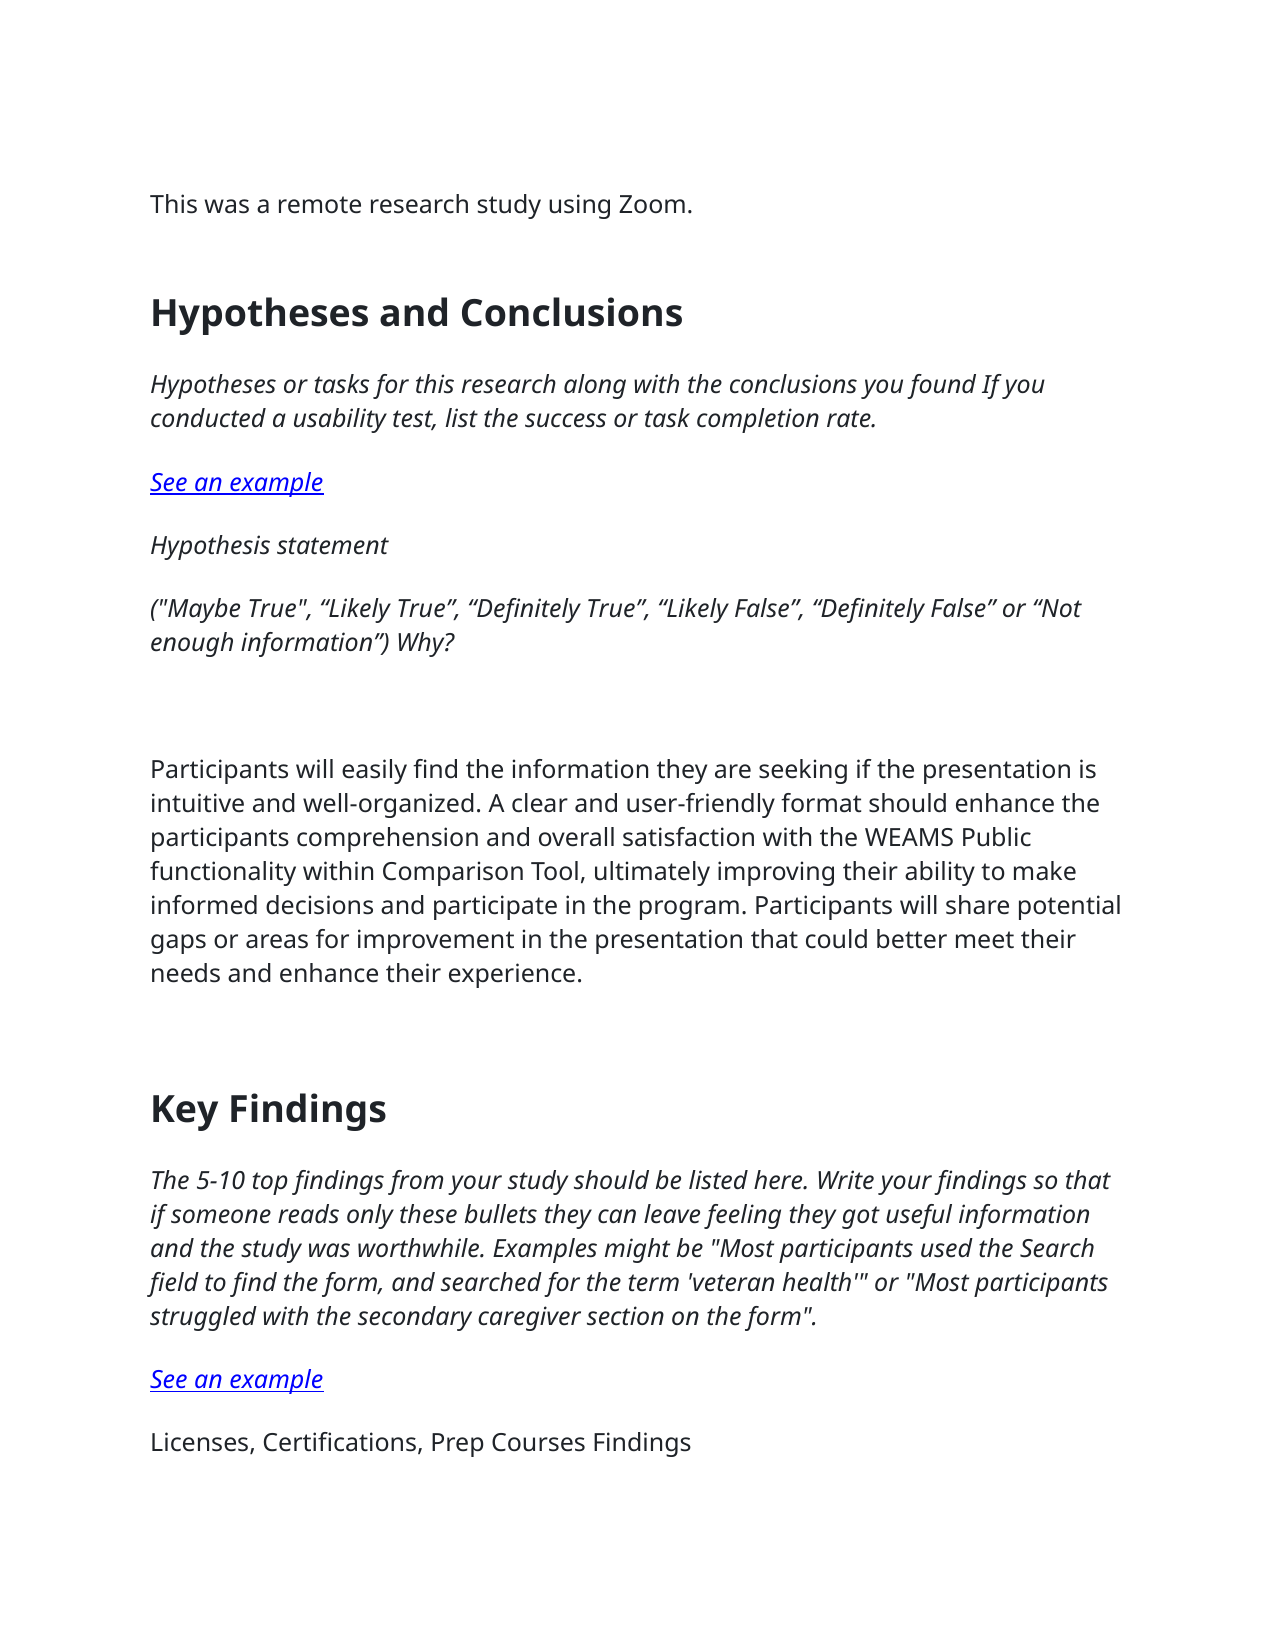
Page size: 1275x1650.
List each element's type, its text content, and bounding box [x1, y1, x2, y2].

text Hypotheses and Conclusions [150, 287, 1125, 338]
text Licenses, Certifications, Prep Courses Findings [150, 1425, 1125, 1459]
text Participants will easily find the information they are seeking if the presentation is intuitive and well-organized. A clear and user-friendly format should enhance the participants comprehension and overall satisfaction with the WEAMS Public functionality within Comparison Tool, ultimately improving their ability to make informed decisions and participate in the program. Participants will share potential gaps or areas for improvement in the presentation that could better meet their needs and enhance their experience. [150, 751, 1125, 990]
text The 5-10 top findings from your study should be listed here. Write your findings so that if someone reads only these bullets they can leave feeling they got useful information and the study was worthwhile. Examples might be "Most participants used the Search field to find the form, and searched for the term 'veteran health'" or "Most participants struggled with the secondary caregiver section on the form". [150, 1162, 1125, 1333]
text Hypotheses or tasks for this research along with the conclusions you found If you conducted a usability test, list the success or task completion rate. [150, 367, 1125, 435]
text This was a remote research study using Zoom. [150, 187, 1125, 221]
text ("Maybe True", “Likely True”, “Definitely True”, “Likely False”, “Definitely False” or “Not enough information”) Why? [150, 591, 1125, 659]
text Hypothesis statement [150, 527, 1125, 562]
text See an example [150, 464, 1125, 498]
text See an example [150, 1362, 1125, 1396]
text Key Findings [150, 1082, 1125, 1133]
